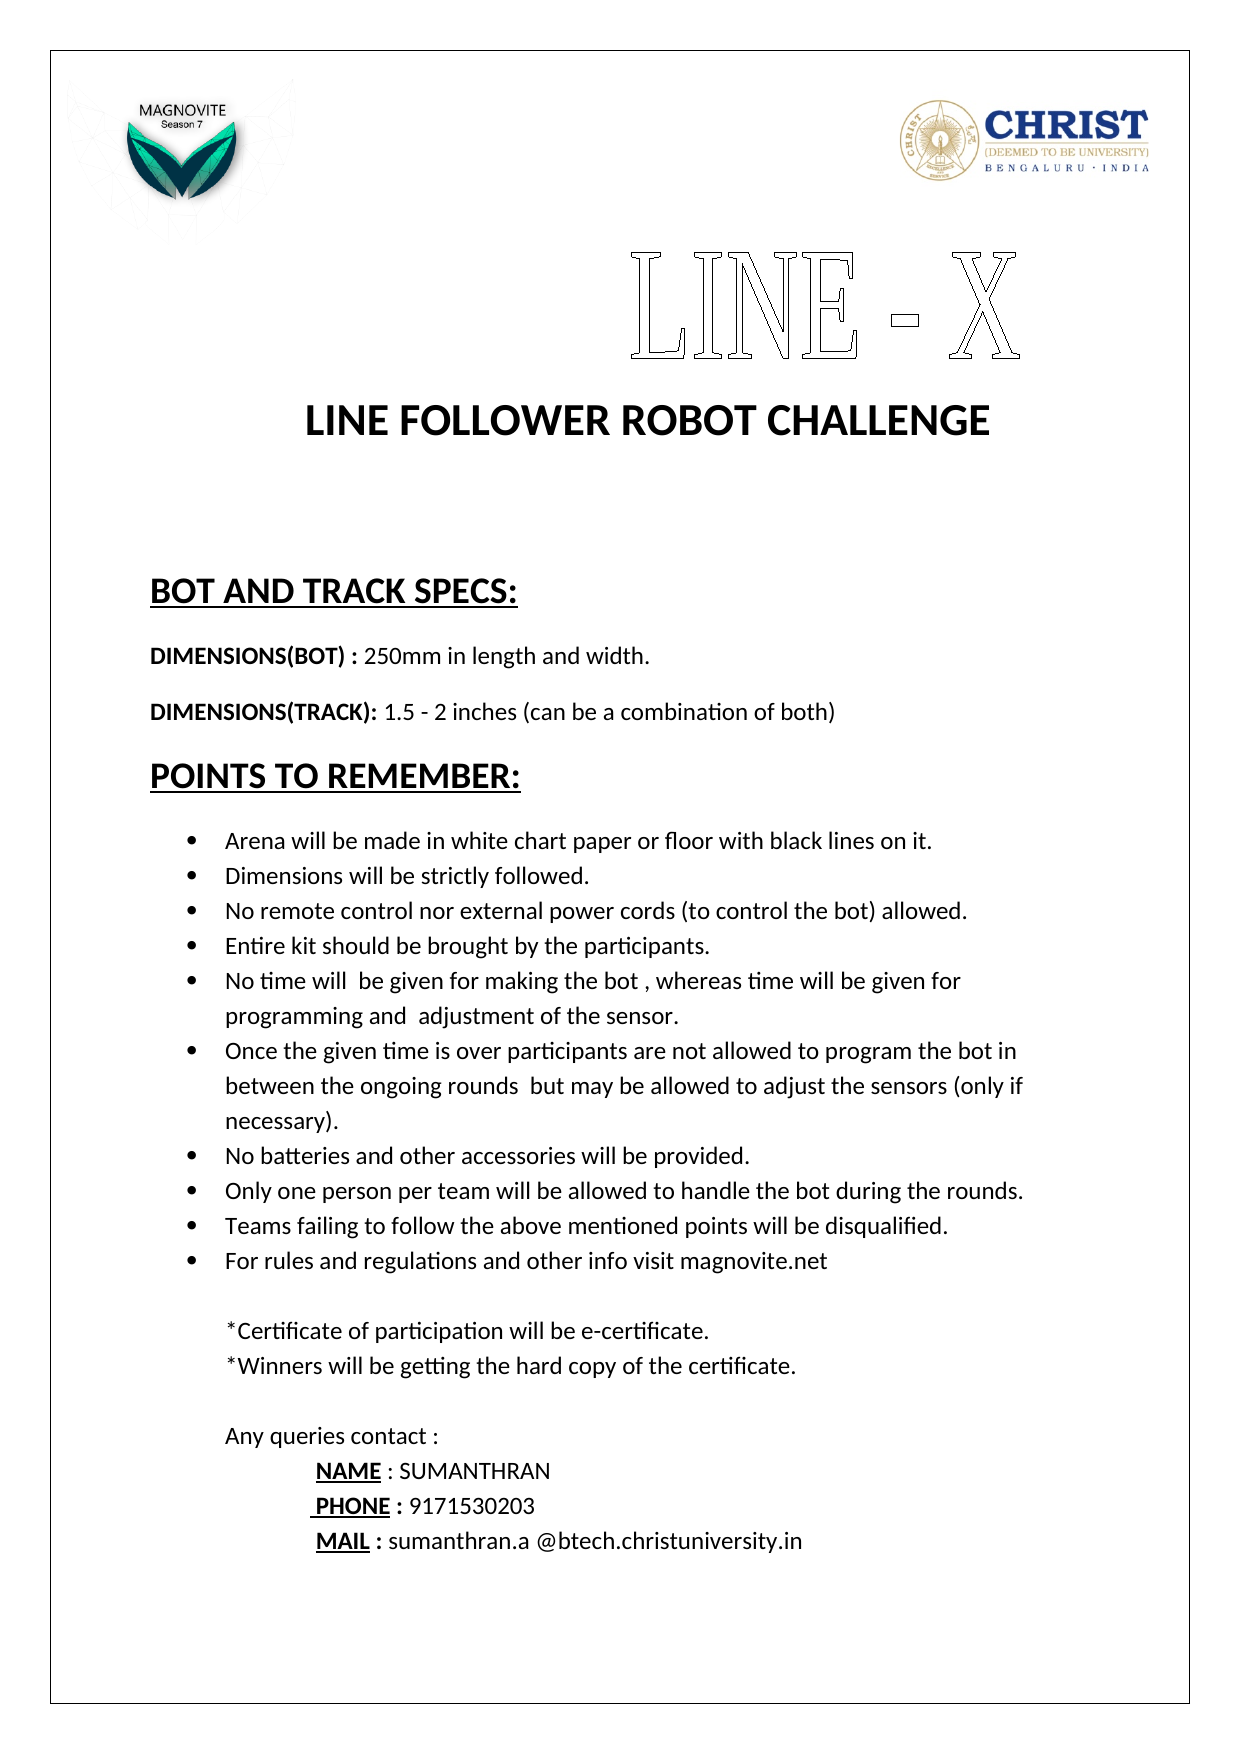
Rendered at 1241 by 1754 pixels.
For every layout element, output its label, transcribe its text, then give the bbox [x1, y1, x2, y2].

list No time will be given for making the bot , whereas time will be given for programming and adjustment of the sensor. [187, 965, 1090, 1031]
list Any queries contact : [225, 1420, 1090, 1451]
text POINTS TO REMEMBER: [150, 752, 1090, 798]
list For rules and regulations and other info visit magnovite.net [187, 1245, 1090, 1276]
list No remote control nor external power cords (to control the bot) allowed. [187, 895, 1090, 926]
list Entire kit should be brought by the participants. [187, 930, 1090, 961]
list MAIL : sumanthran.a @btech.christuniversity.in [225, 1525, 1090, 1556]
picture [67, 79, 296, 245]
list Arena will be made in white chart paper or floor with black lines on it. [187, 825, 1090, 856]
list Teams failing to follow the above mentioned points will be disqualified. [187, 1210, 1090, 1241]
text LINE FOLLOWER ROBOT CHALLENGE [150, 391, 1090, 447]
list Only one person per team will be allowed to handle the bot during the rounds. [187, 1175, 1090, 1206]
text DIMENSIONS(BOT) : 250mm in length and width. [150, 640, 1090, 671]
list NAME : SUMANTHRAN [225, 1455, 1090, 1486]
picture [899, 89, 1149, 187]
list PHONE : 9171530203 [225, 1490, 1090, 1521]
list *Winners will be getting the hard copy of the certificate. [225, 1350, 1090, 1381]
list *Certificate of participation will be e-certificate. [225, 1315, 1090, 1346]
text DIMENSIONS(TRACK): 1.5 - 2 inches (can be a combination of both) [150, 696, 1090, 727]
text BOT AND TRACK SPECS: [150, 567, 1090, 612]
list Dimensions will be strictly followed. [187, 860, 1090, 891]
list No batteries and other accessories will be provided. [187, 1140, 1090, 1171]
list Once the given time is over participants are not allowed to program the bot in between the ongoing rounds but may be allowed to adjust the sensors (only if necessary). [187, 1035, 1090, 1136]
